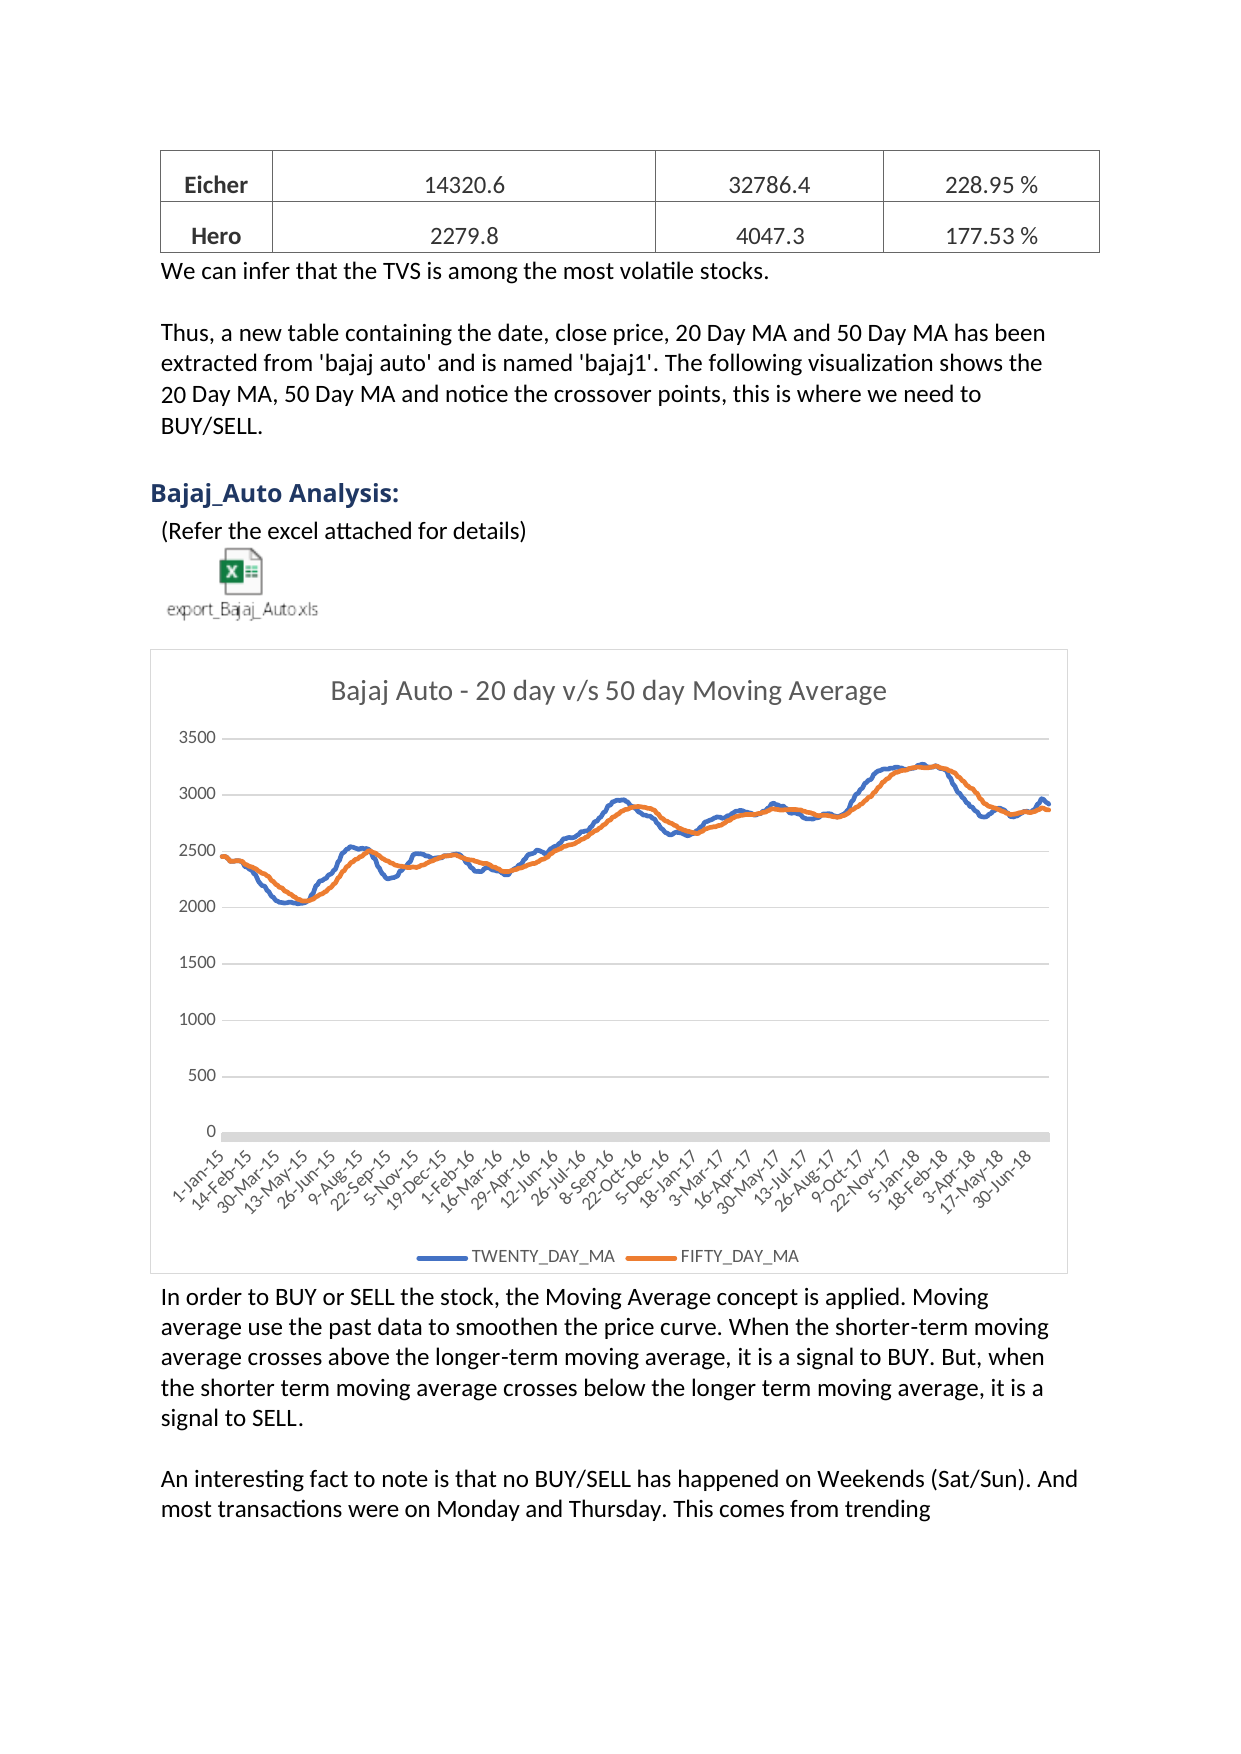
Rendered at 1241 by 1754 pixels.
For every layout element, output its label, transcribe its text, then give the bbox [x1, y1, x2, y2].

text An interesting fact to note is that no BUY/SELL has happened on Weekends (Sat/Sun). And most transactions were on Monday and Thursday. This comes from trending [161, 1464, 1086, 1524]
table_cell Hero [161, 202, 272, 252]
table_cell 14320.6 [273, 151, 655, 201]
text In order to BUY or SELL the stock, the Moving Average concept is applied. Moving average use the past data to smoothen the price curve. When the shorter-term moving average crosses above the longer-term moving average, it is a signal to BUY. But, when the shorter term moving average crosses below the longer term moving average, it is a signal to SELL. [161, 1281, 1074, 1433]
table_cell 228.95 % [884, 151, 1099, 201]
table_cell 2279.8 [273, 202, 655, 252]
table_cell 177.53 % [884, 202, 1099, 252]
subtitle Bajaj_Auto Analysis: [150, 476, 1090, 510]
text (Refer the excel attached for details) [161, 515, 1055, 546]
table_cell 4047.3 [656, 202, 883, 252]
table_cell Eicher [161, 151, 272, 201]
table_cell 32786.4 [656, 151, 883, 201]
text We can infer that the TVS is among the most volatile stocks. [161, 255, 1092, 286]
text Thus, a new table containing the date, close price, 20 Day MA and 50 Day MA has been extracted from 'bajaj auto' and is named 'bajaj1'. The following visualization shows the 20 Day MA, 50 Day MA and notice the crossover points, this is where we need to BUY/SELL. [161, 316, 1055, 441]
